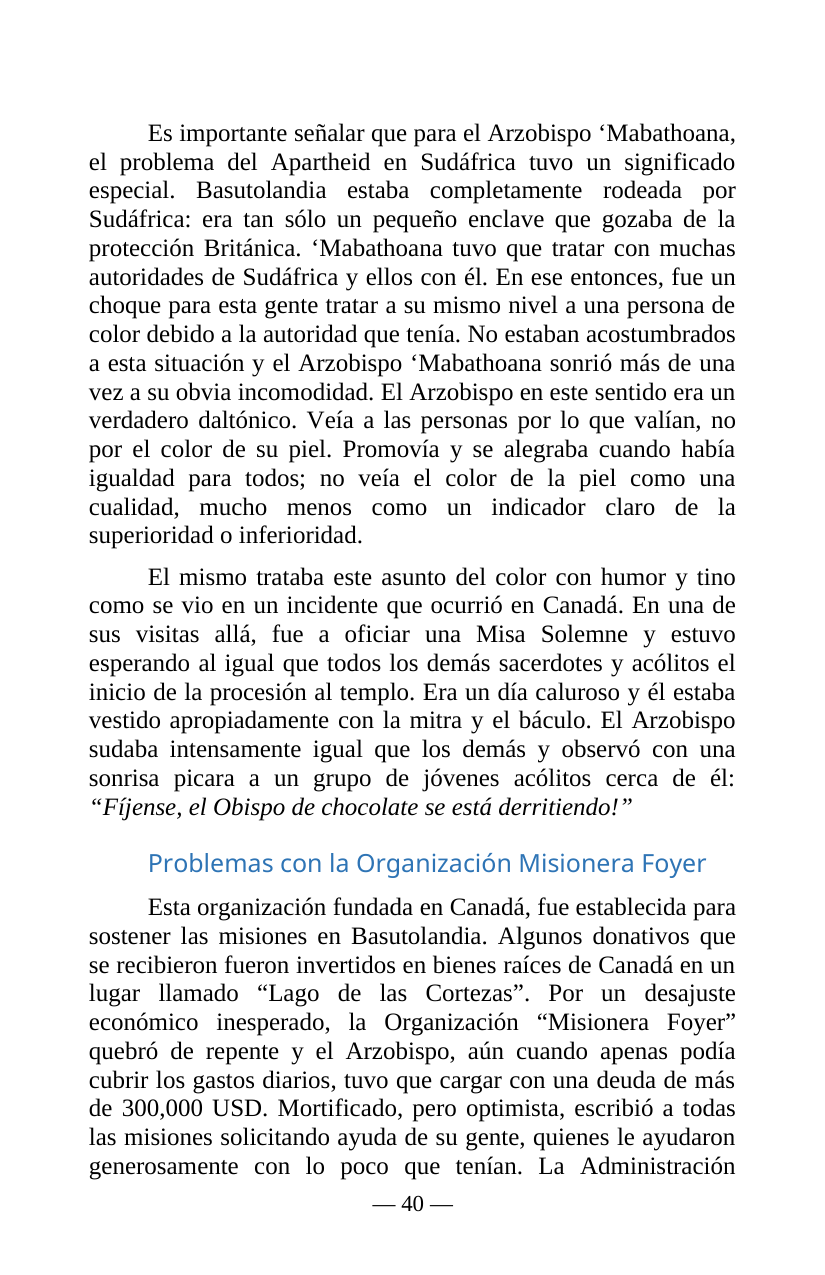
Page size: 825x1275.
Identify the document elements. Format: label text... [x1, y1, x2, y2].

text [89, 892, 736, 1180]
subtitle Problemas con la Organización Misionera Foyer [89, 846, 736, 880]
text El mismo trataba este asunto del color con humor y tino como se vio en un incidente que ocurrió en Canadá. En una de sus visitas allá, fue a oficiar una Misa Solemne y estuvo esperando al igual que todos los demás sacerdotes y acólitos el inicio de la procesión al templo. Era un día caluroso y él estaba vestido apropiadamente con la mitra y el báculo. El Arzobispo sudaba intensamente igual que los demás y observó con una sonrisa picara a un grupo de jóvenes acólitos cerca de él: “Fíjense, el Obispo de chocolate se está derritiendo!” [89, 562, 736, 821]
text Es importante señalar que para el Arzobispo ‘Mabathoana, el problema del Apartheid en Sudáfrica tuvo un significado especial. Basutolandia estaba completamente rodeada por Sudáfrica: era tan sólo un pequeño enclave que gozaba de la protección Británica. ‘Mabathoana tuvo que tratar con muchas autoridades de Sudáfrica y ellos con él. En ese entonces, fue un choque para esta gente tratar a su mismo nivel a una persona de color debido a la autoridad que tenía. No estaban acostumbrados a esta situación y el Arzobispo ‘Mabathoana sonrió más de una vez a su obvia incomodidad. El Arzobispo en este sentido era un verdadero daltónico. Veía a las personas por lo que valían, no por el color de su piel. Promovía y se alegraba cuando había igualdad para todos; no veía el color de la piel como una cualidad, mucho menos como un indicador claro de la superioridad o inferioridad. [89, 118, 736, 549]
